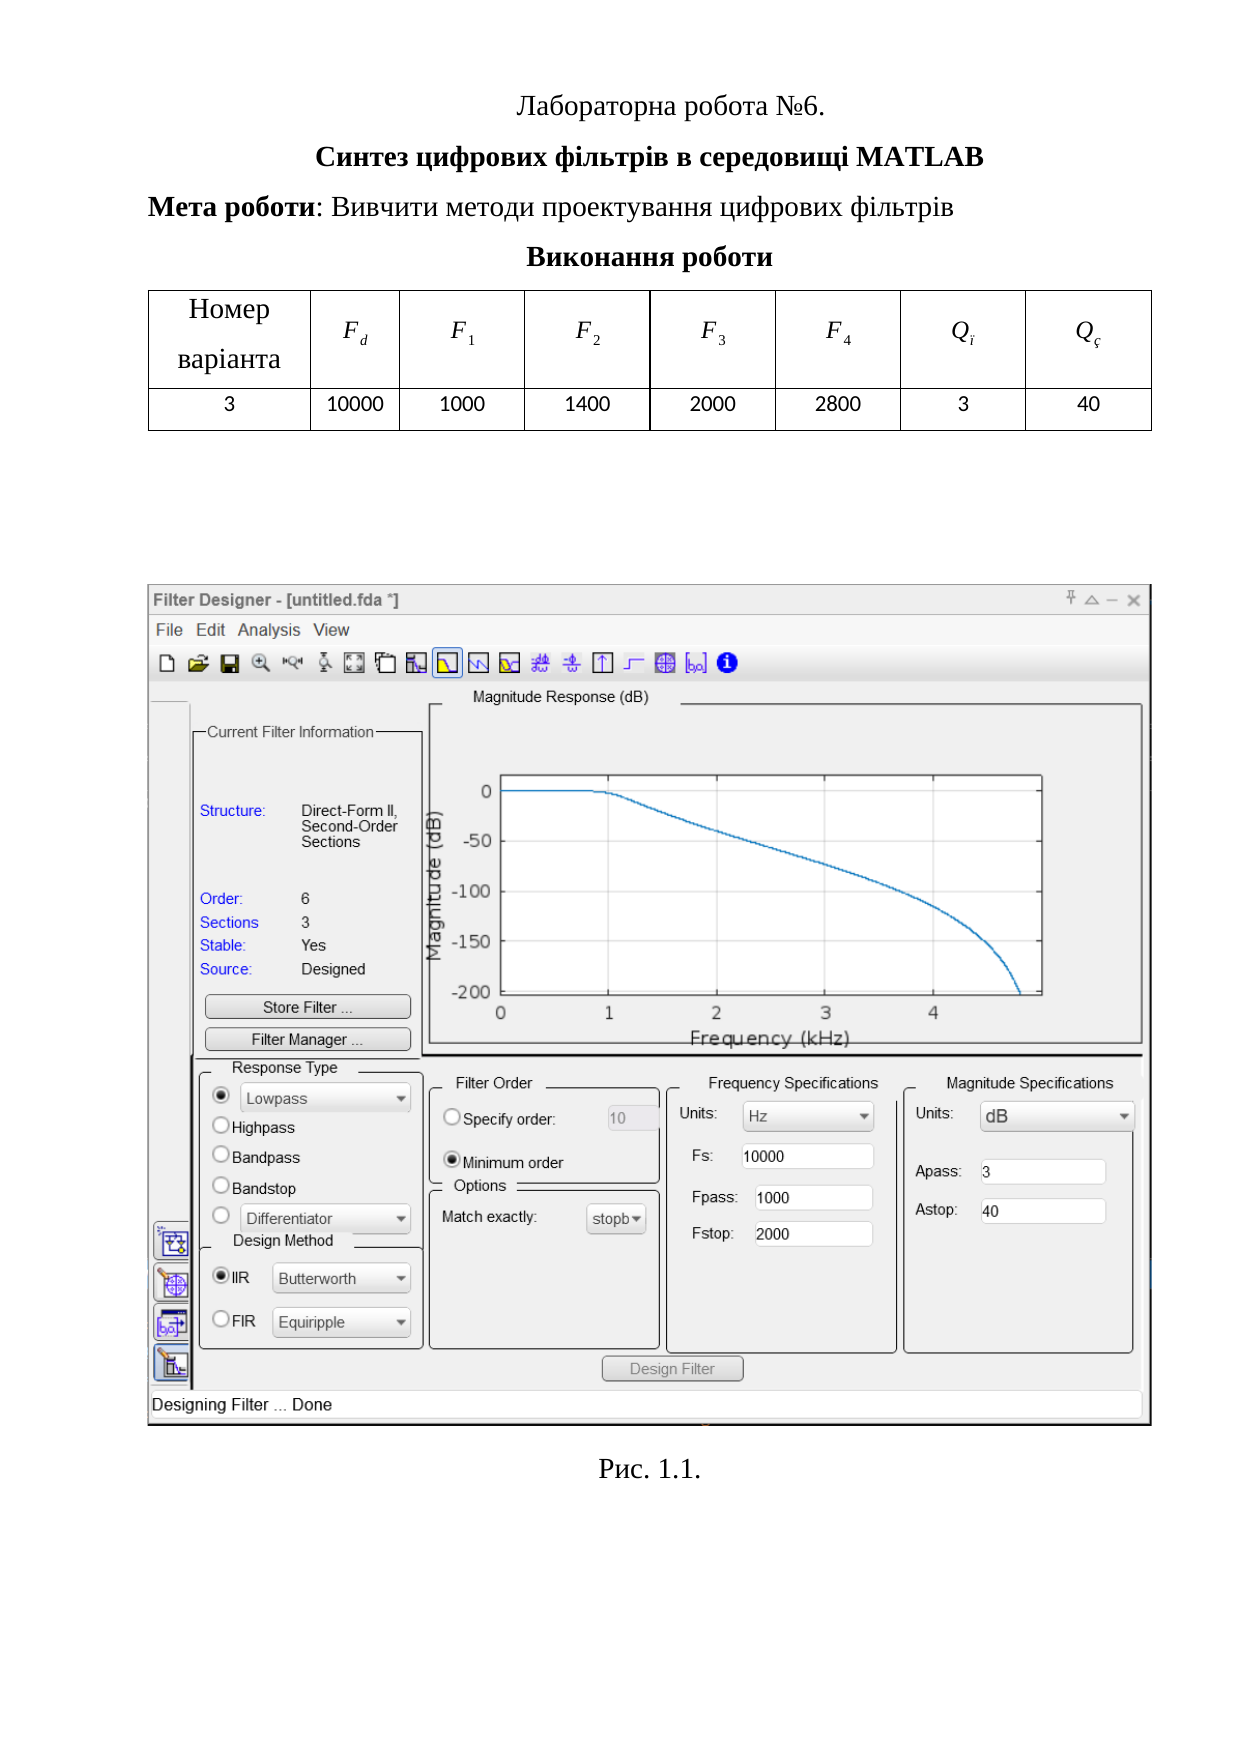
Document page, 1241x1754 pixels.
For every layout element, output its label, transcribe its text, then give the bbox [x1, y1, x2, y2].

table_header [776, 291, 900, 388]
text Лабораторна робота №6. [443, 88, 1152, 122]
table_header Номер варіанта [149, 291, 310, 388]
text Синтез цифрових фільтрів в середовищі MATLAB [148, 139, 1152, 172]
table_header [1026, 291, 1151, 388]
table_cell 40 [1026, 389, 1151, 430]
table_cell 1000 [400, 389, 524, 430]
table_header [311, 291, 399, 388]
table_cell 10000 [311, 389, 399, 430]
table_header [651, 291, 775, 388]
table_header [525, 291, 649, 388]
text Виконання роботи [148, 239, 1152, 273]
text Рис. 1.1. [148, 1451, 1152, 1484]
table_cell 3 [901, 389, 1025, 430]
table_cell 1400 [525, 389, 649, 430]
table_cell 3 [149, 389, 310, 430]
picture [147, 584, 1152, 1426]
table_header [901, 291, 1025, 388]
table_cell 2800 [776, 389, 900, 430]
table_cell 2000 [651, 389, 775, 430]
table_header [400, 291, 524, 388]
text Мета роботи: Вивчити методи проектування цифрових фільтрів [148, 189, 1152, 223]
